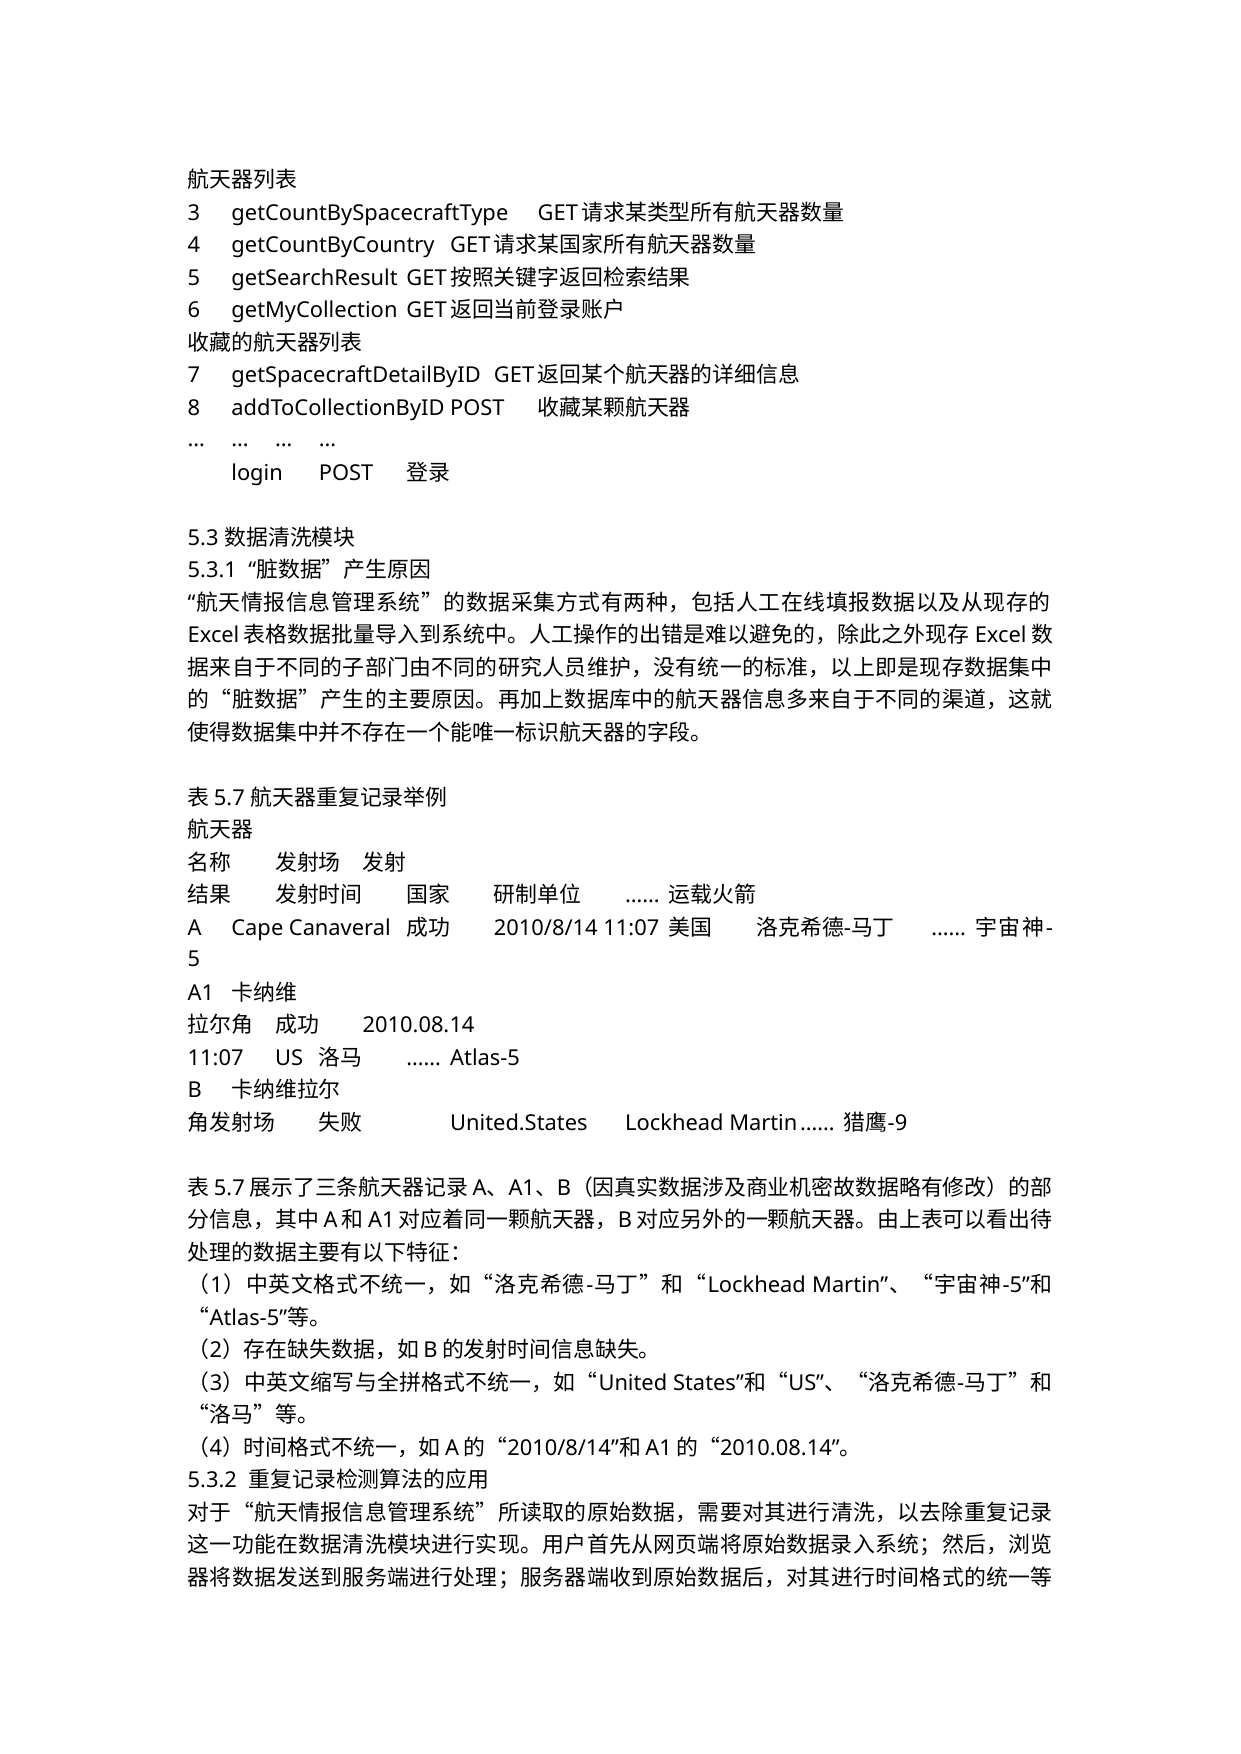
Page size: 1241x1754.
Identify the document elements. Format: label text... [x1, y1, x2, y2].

text 角发射场 失败 United.States Lockhead Martin …… 猎鹰-9 [187, 1104, 1053, 1137]
text 航天器列表 [187, 162, 1053, 194]
text 名称 发射场 发射 [187, 844, 1053, 877]
text 结果 发射时间 国家 研制单位 …… 运载火箭 [187, 877, 1053, 909]
text … … … … [187, 422, 1053, 454]
text 5.3.2 重复记录检测算法的应用 [187, 1462, 1053, 1494]
text 8 addToCollectionByID POST 收藏某颗航天器 [187, 389, 1053, 422]
text A Cape Canaveral 成功 2010/8/14 11:07 美国 洛克希德-马丁 …… 宇宙神-5 [187, 909, 1053, 974]
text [187, 1494, 1053, 1592]
text 5.3 数据清洗模块 [187, 519, 1053, 552]
text 11:07 US 洛马 …… Atlas-5 [187, 1039, 1053, 1072]
text B 卡纳维拉尔 [187, 1072, 1053, 1104]
text 表5.7 航天器重复记录举例 [187, 779, 1053, 812]
text （2）存在缺失数据，如B的发射时间信息缺失。 [187, 1332, 1053, 1364]
text 表5.7展示了三条航天器记录A、A1、B（因真实数据涉及商业机密故数据略有修改）的部分信息，其中A和A1对应着同一颗航天器，B对应另外的一颗航天器。由上表可以看出待处理的数据主要有以下特征： [187, 1169, 1053, 1267]
text login POST 登录 [187, 454, 1053, 487]
text 5.3.1 “脏数据”产生原因 [187, 552, 1053, 584]
text A1 卡纳维 [187, 974, 1053, 1007]
text 5 getSearchResult GET 按照关键字返回检索结果 [187, 259, 1053, 292]
text 收藏的航天器列表 [187, 324, 1053, 357]
text （4）时间格式不统一，如A的“2010/8/14”和A1的“2010.08.14”。 [187, 1429, 1053, 1462]
text 6 getMyCollection GET 返回当前登录账户 [187, 292, 1053, 324]
text （3）中英文缩写与全拼格式不统一，如“United States”和“US”、“洛克希德-马丁”和“洛马”等。 [187, 1364, 1053, 1429]
text 航天器 [187, 812, 1053, 844]
text 7 getSpacecraftDetailByID GET 返回某个航天器的详细信息 [187, 357, 1053, 389]
text 拉尔角 成功 2010.08.14 [187, 1007, 1053, 1039]
text 4 getCountByCountry GET 请求某国家所有航天器数量 [187, 227, 1053, 259]
text （1）中英文格式不统一，如“洛克希德-马丁”和“Lockhead Martin”、“宇宙神-5”和“Atlas-5”等。 [187, 1267, 1053, 1332]
text “航天情报信息管理系统”的数据采集方式有两种，包括人工在线填报数据以及从现存的Excel表格数据批量导入到系统中。人工操作的出错是难以避免的，除此之外现存Excel数据来自于不同的子部门由不同的研究人员维护，没有统一的标准，以上即是现存数据集中的“脏数据”产生的主要原因。再加上数据库中的航天器信息多来自于不同的渠道，这就使得数据集中并不存在一个能唯一标识航天器的字段。 [187, 584, 1053, 747]
text 3 getCountBySpacecraftType GET 请求某类型所有航天器数量 [187, 194, 1053, 227]
